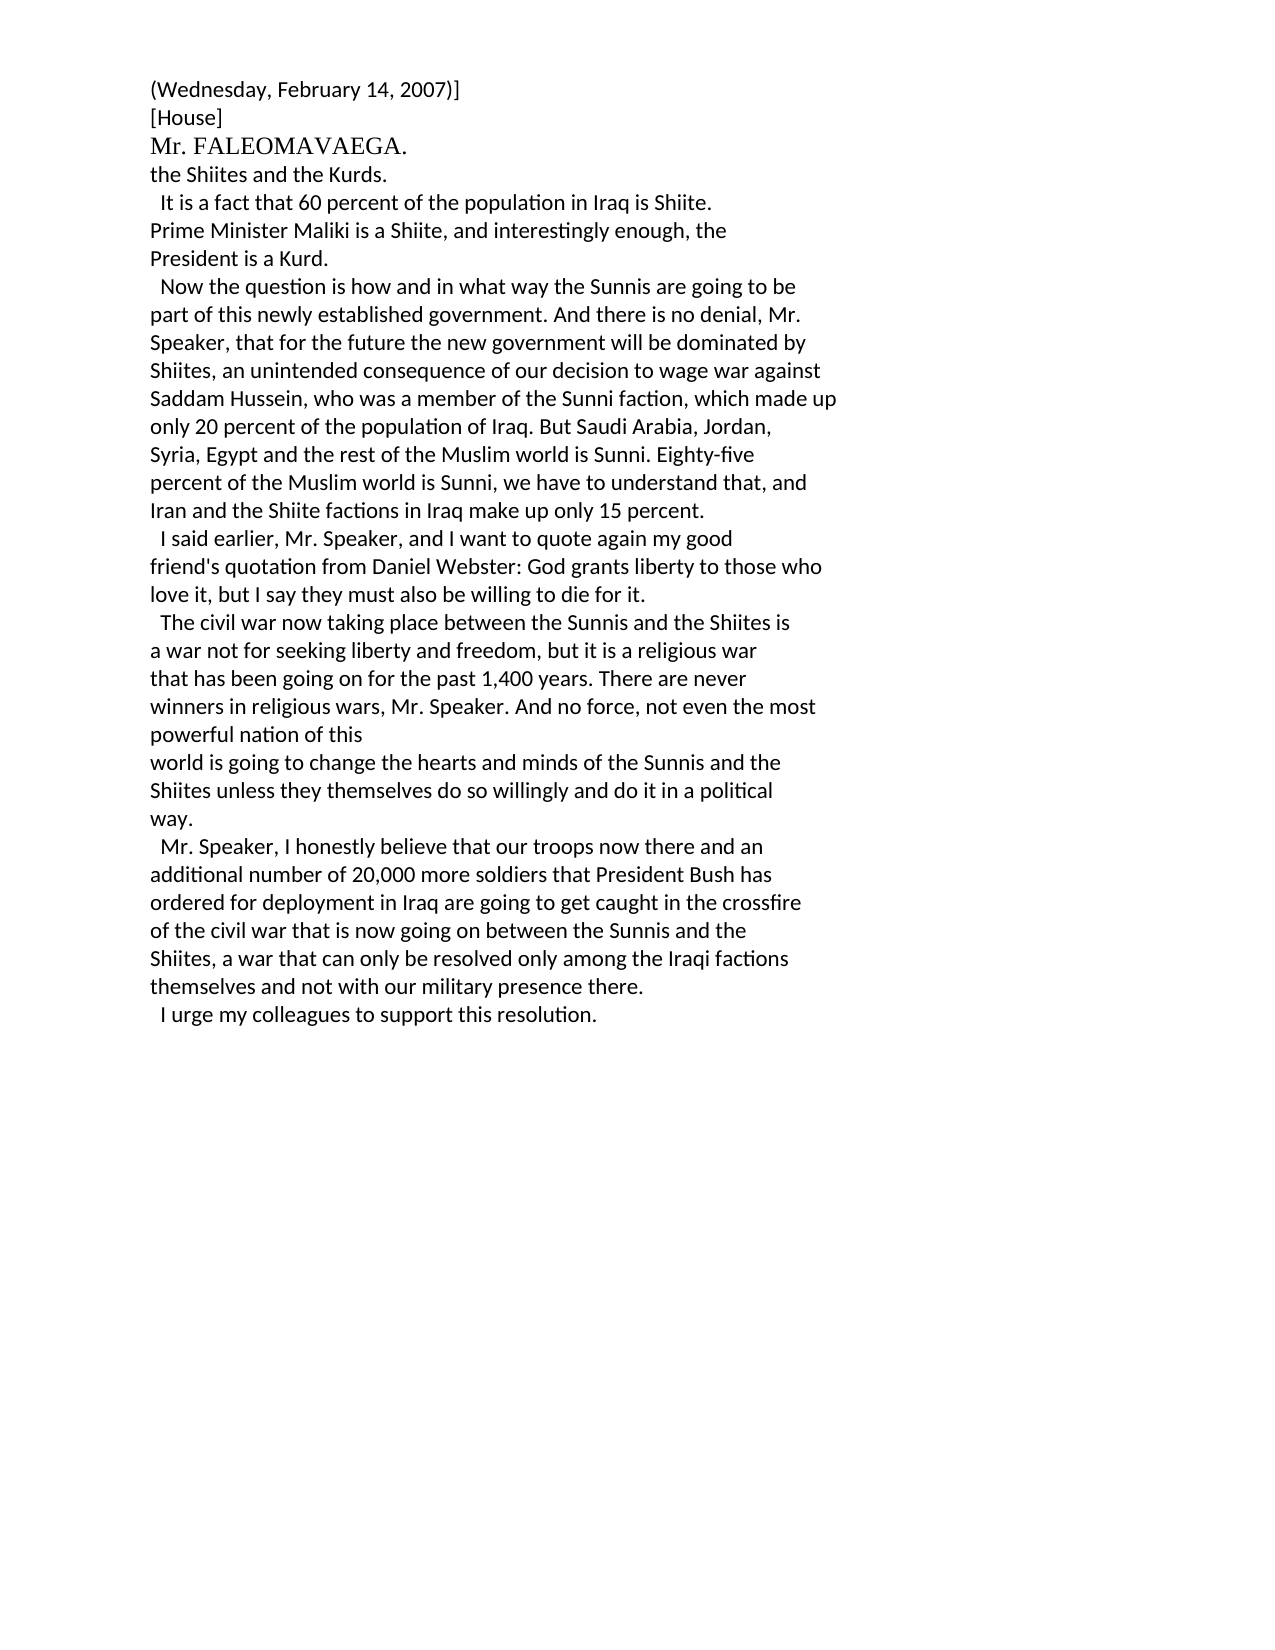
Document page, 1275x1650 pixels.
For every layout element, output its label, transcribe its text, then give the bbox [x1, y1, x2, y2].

text Saddam Hussein, who was a member of the Sunni faction, which made up [150, 384, 1125, 412]
text Shiites, an unintended consequence of our decision to wage war against [150, 356, 1125, 384]
text I said earlier, Mr. Speaker, and I want to quote again my good [150, 524, 1125, 552]
text part of this newly established government. And there is no denial, Mr. [150, 300, 1125, 328]
text The civil war now taking place between the Sunnis and the Shiites is [150, 608, 1125, 636]
text a war not for seeking liberty and freedom, but it is a religious war [150, 636, 1125, 664]
text love it, but I say they must also be willing to die for it. [150, 580, 1125, 608]
text powerful nation of this [150, 720, 1125, 748]
text Prime Minister Maliki is a Shiite, and interestingly enough, the [150, 216, 1125, 244]
text winners in religious wars, Mr. Speaker. And no force, not even the most [150, 692, 1125, 720]
text It is a fact that 60 percent of the population in Iraq is Shiite. [150, 188, 1125, 216]
text themselves and not with our military presence there. [150, 972, 1125, 1000]
text Syria, Egypt and the rest of the Muslim world is Sunni. Eighty-five [150, 440, 1125, 468]
text Shiites unless they themselves do so willingly and do it in a political [150, 776, 1125, 804]
text I urge my colleagues to support this resolution. [150, 1000, 1125, 1028]
text Speaker, that for the future the new government will be dominated by [150, 328, 1125, 356]
text ordered for deployment in Iraq are going to get caught in the crossfire [150, 888, 1125, 916]
text the Shiites and the Kurds. [150, 160, 1125, 188]
text only 20 percent of the population of Iraq. But Saudi Arabia, Jordan, [150, 412, 1125, 440]
text Shiites, a war that can only be resolved only among the Iraqi factions [150, 944, 1125, 972]
text Iran and the Shiite factions in Iraq make up only 15 percent. [150, 496, 1125, 524]
text Now the question is how and in what way the Sunnis are going to be [150, 272, 1125, 300]
text that has been going on for the past 1,400 years. There are never [150, 664, 1125, 692]
text President is a Kurd. [150, 244, 1125, 272]
text percent of the Muslim world is Sunni, we have to understand that, and [150, 468, 1125, 496]
text world is going to change the hearts and minds of the Sunnis and the [150, 748, 1125, 776]
text friend's quotation from Daniel Webster: God grants liberty to those who [150, 552, 1125, 580]
text way. [150, 804, 1125, 832]
text Mr. Speaker, I honestly believe that our troops now there and an [150, 832, 1125, 860]
text additional number of 20,000 more soldiers that President Bush has [150, 860, 1125, 888]
text of the civil war that is now going on between the Sunnis and the [150, 916, 1125, 944]
